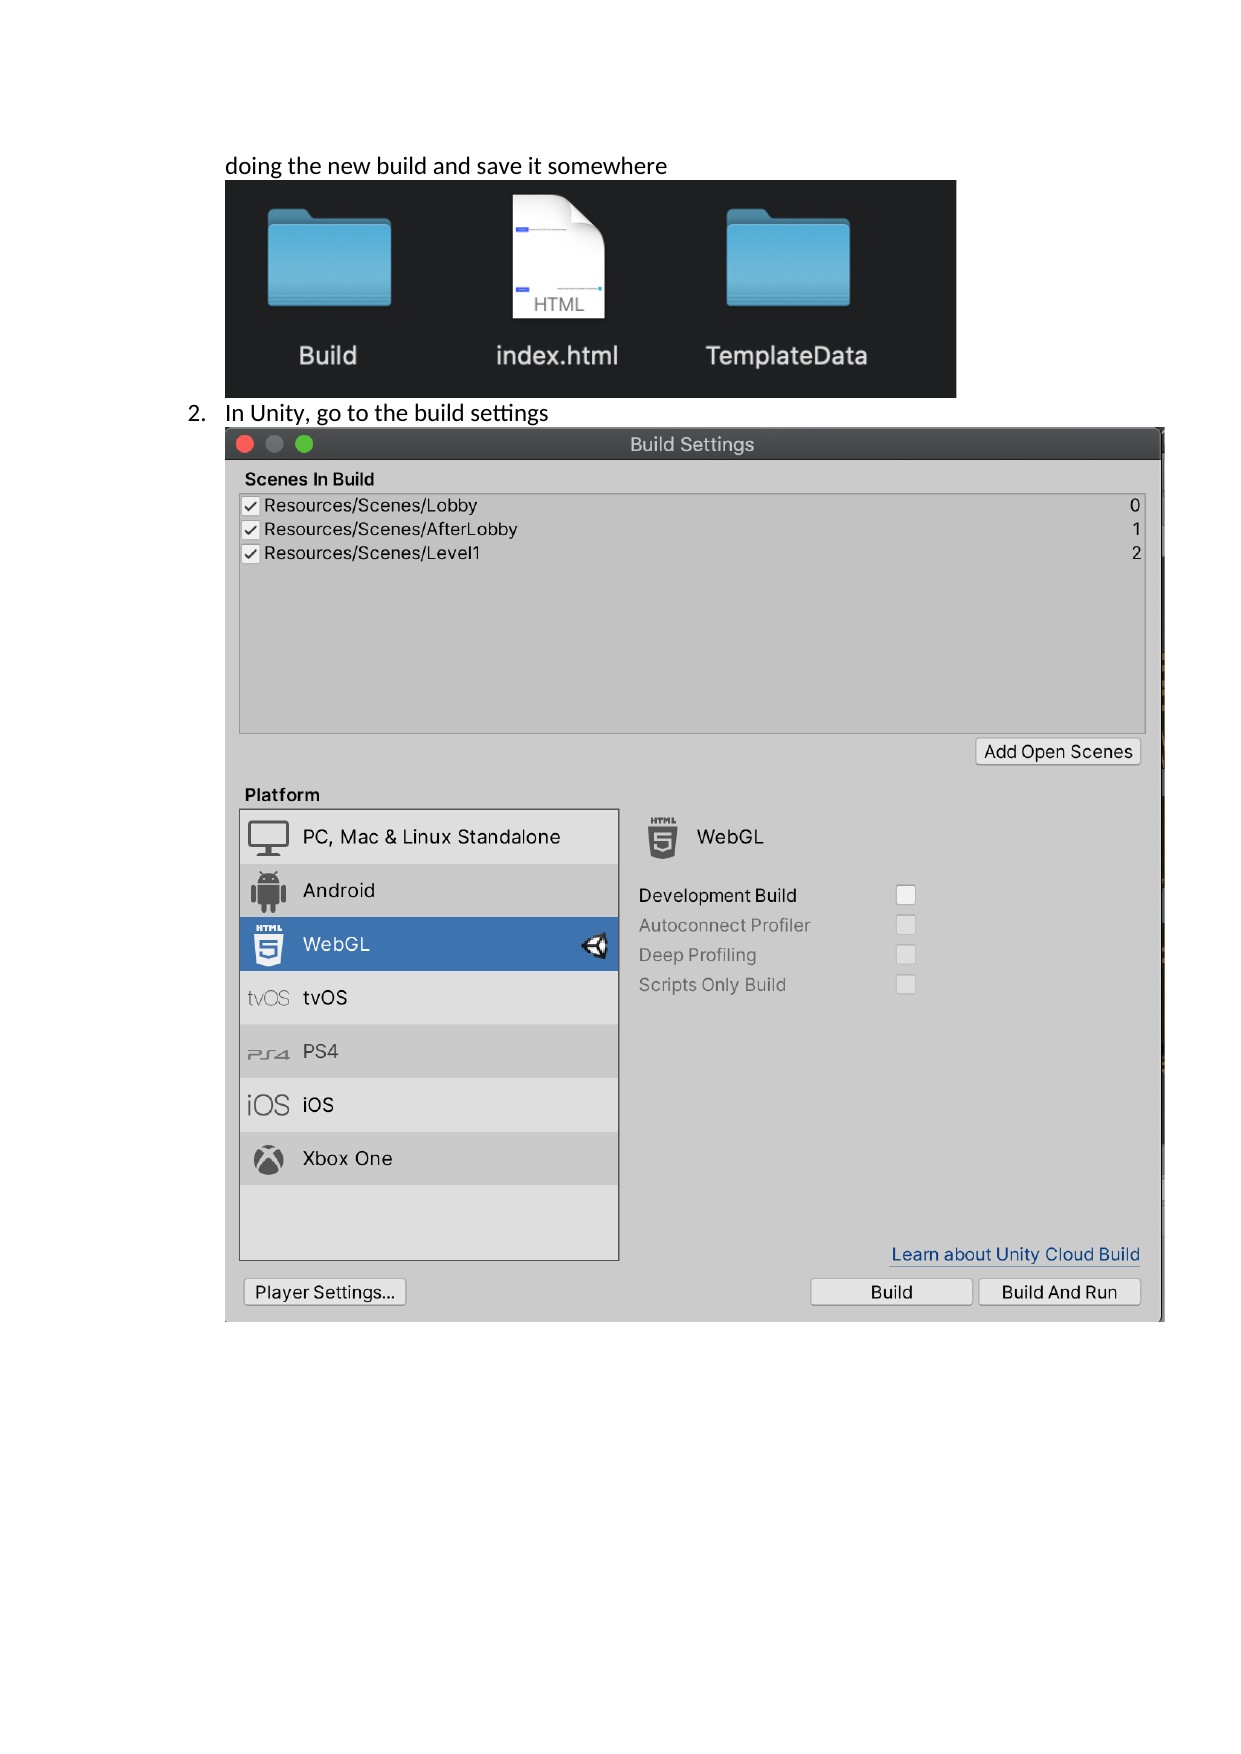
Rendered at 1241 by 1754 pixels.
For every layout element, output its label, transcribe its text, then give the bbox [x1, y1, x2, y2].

picture [225, 427, 1165, 1322]
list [187, 150, 1090, 397]
picture [225, 180, 957, 398]
